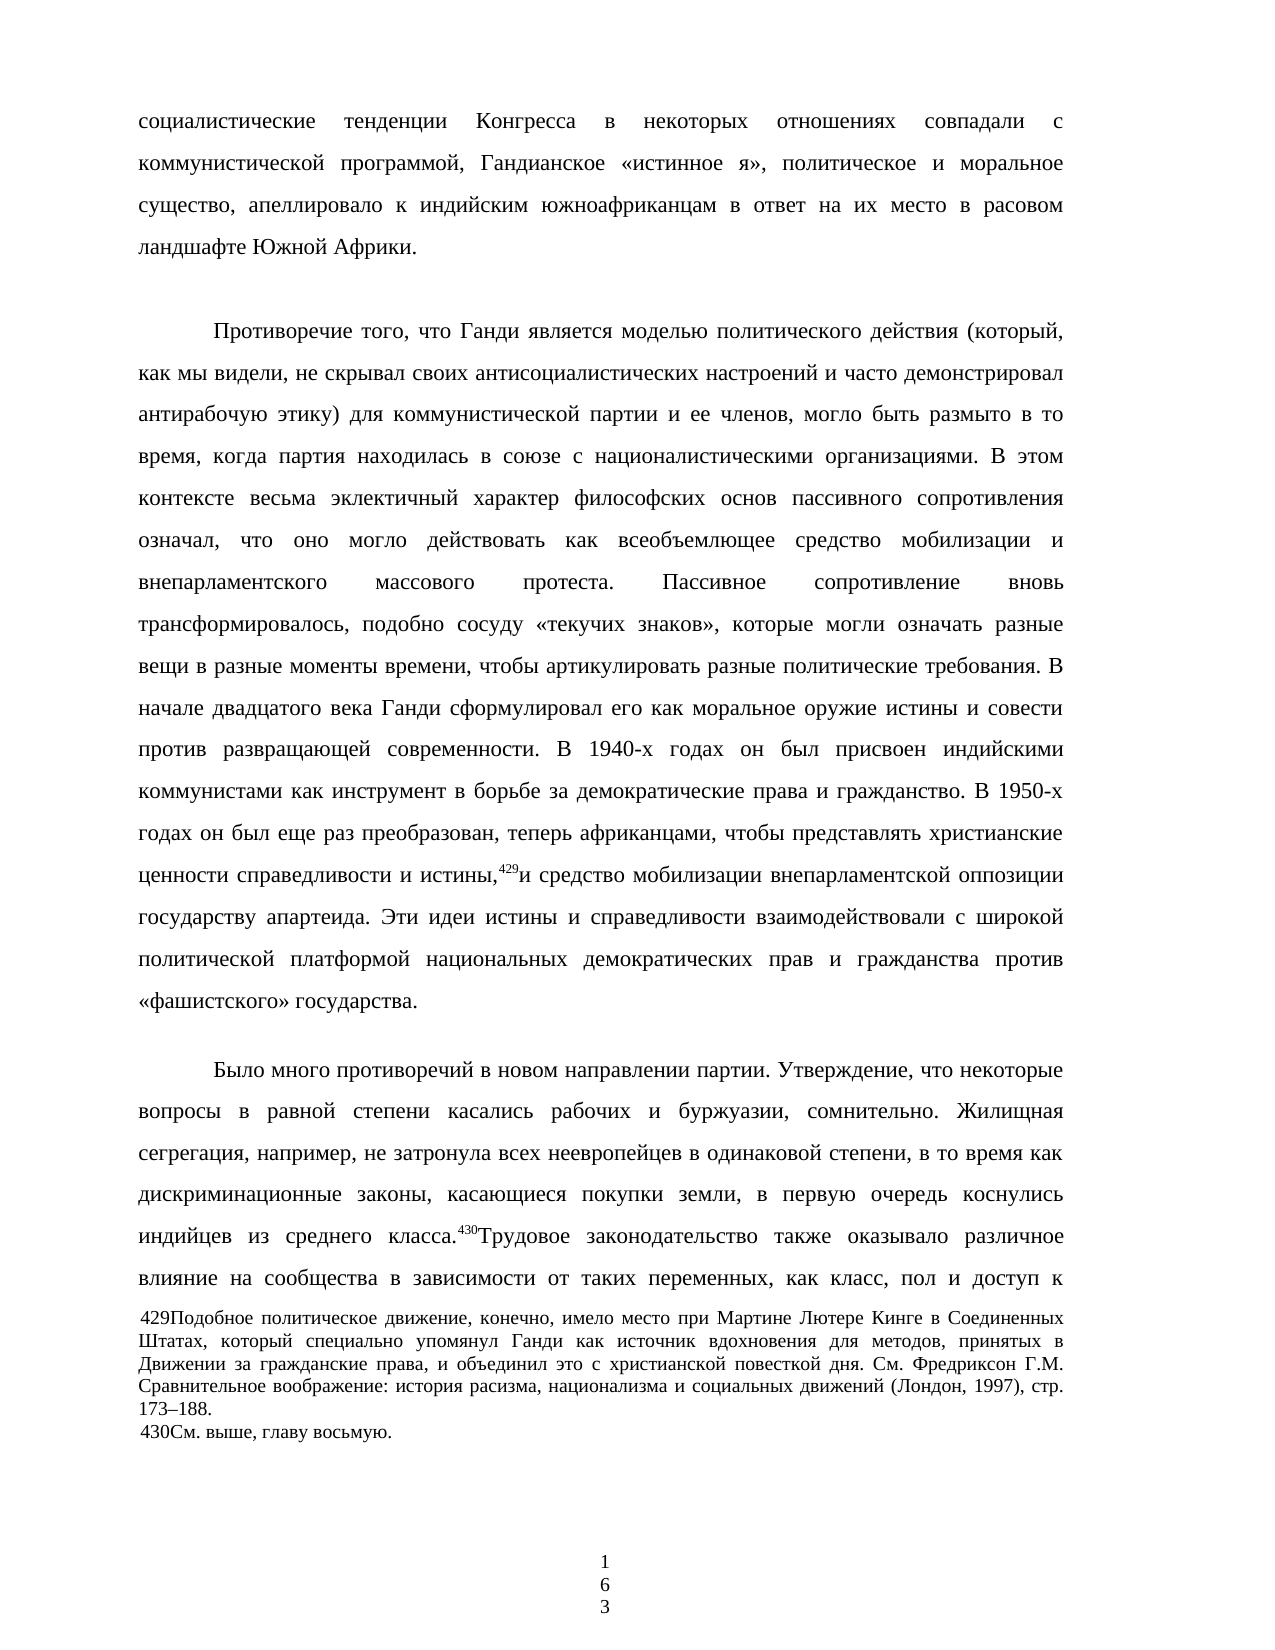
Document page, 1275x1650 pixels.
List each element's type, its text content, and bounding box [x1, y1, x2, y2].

text Противоречие того, что Ганди является моделью политического действия (который, как мы видели, не скрывал своих антисоциалистических настроений и часто демонстрировал антирабочую этику) для коммунистической партии и ее членов, могло быть размыто в то время, когда партия находилась в союзе с националистическими организациями. В этом контексте весьма эклектичный характер философских основ пассивного сопротивления означал, что оно могло действовать как всеобъемлющее средство мобилизации и внепарламентского массового протеста. Пассивное сопротивление вновь трансформировалось, подобно сосуду «текучих знаков», которые могли означать разные вещи в разные моменты времени, чтобы артикулировать разные политические требования. В начале двадцатого века Ганди сформулировал его как моральное оружие истины и совести против развращающей современности. В 1940-х годах он был присвоен индийскими коммунистами как инструмент в борьбе за демократические права и гражданство. В 1950-х годах он был еще раз преобразован, теперь африканцами, чтобы представлять христианские ценности справедливости и истины,и средство мобилизации внепарламентской оппозиции государству апартеида. Эти идеи истины и справедливости взаимодействовали с широкой политической платформой национальных демократических прав и гражданства против «фашистского» государства. [138, 317, 1065, 1013]
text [138, 1056, 1065, 1290]
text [138, 108, 1065, 259]
